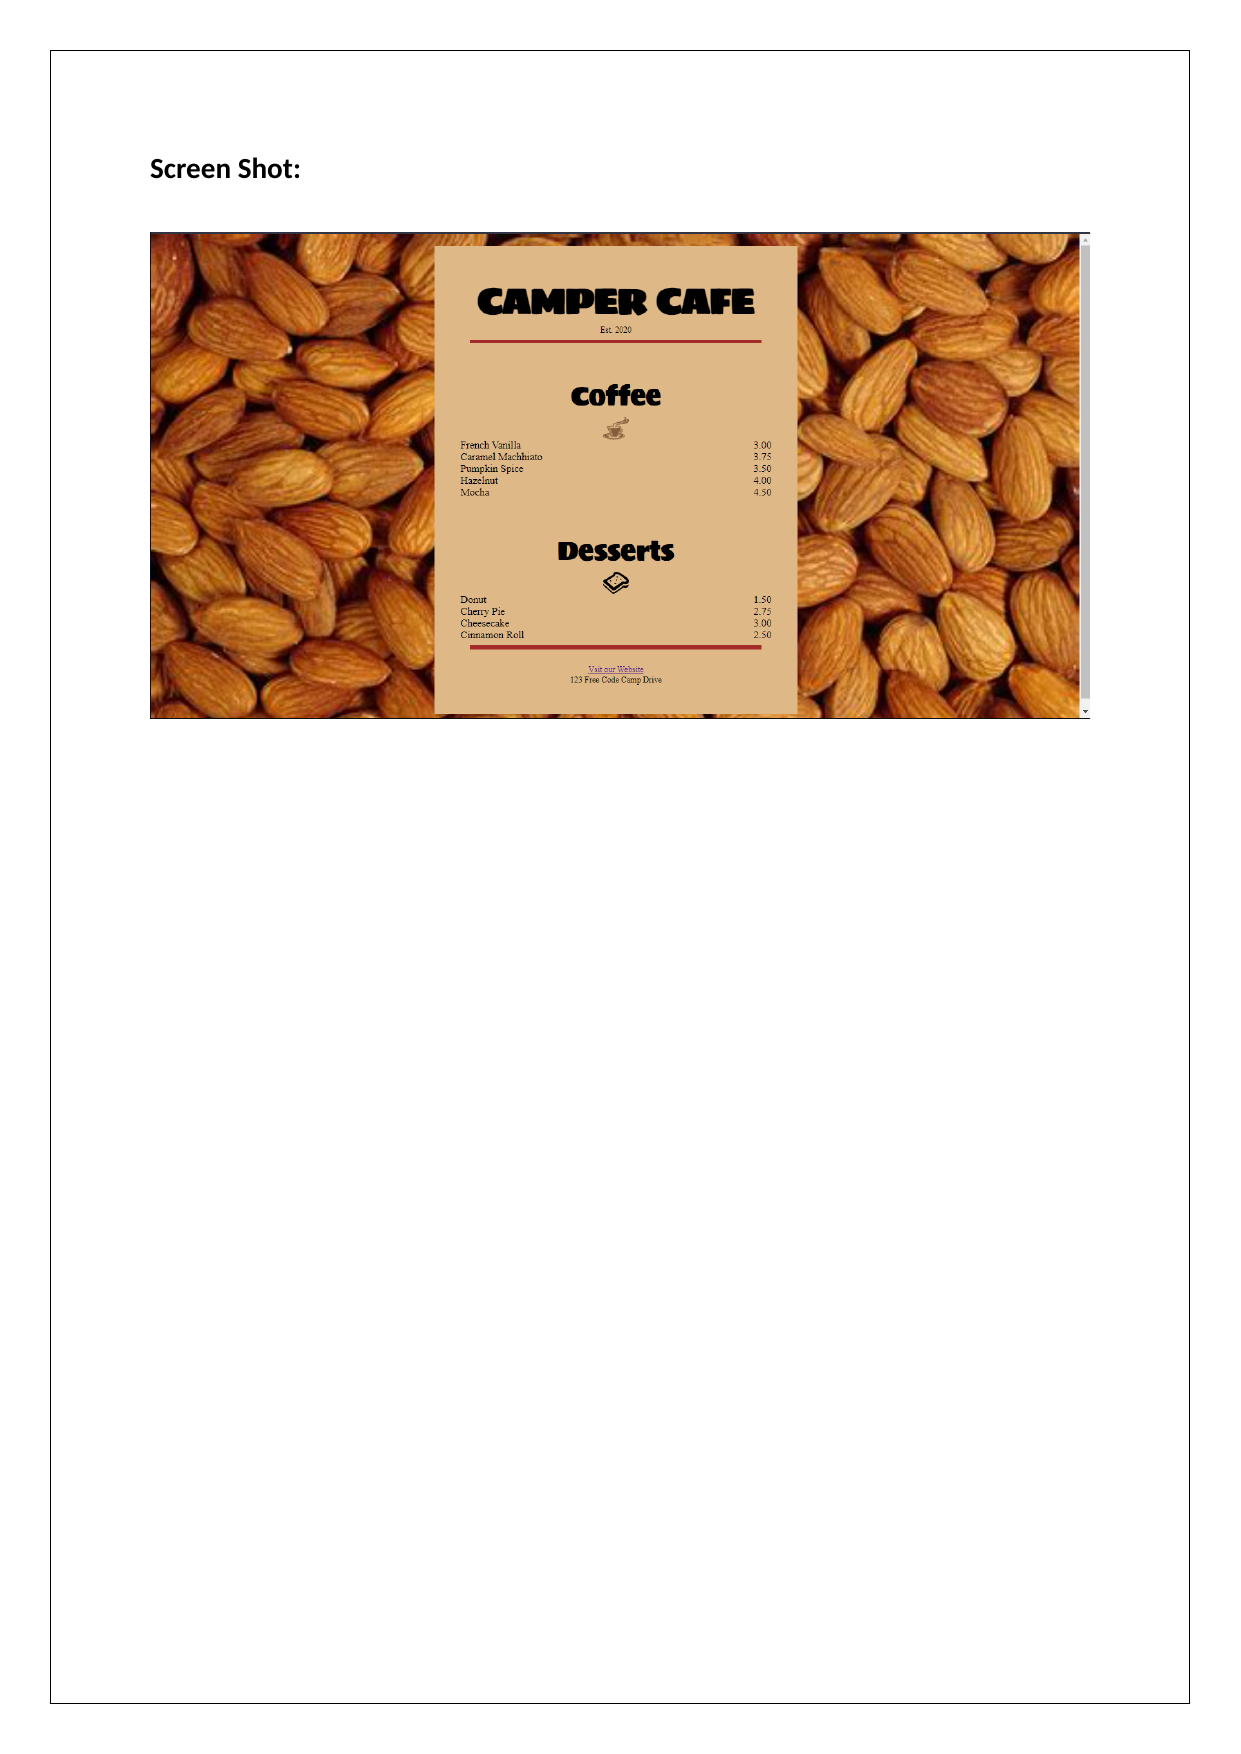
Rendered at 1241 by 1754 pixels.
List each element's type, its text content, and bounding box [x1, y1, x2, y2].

text Screen Shot: [150, 150, 1090, 186]
picture [150, 232, 1091, 719]
